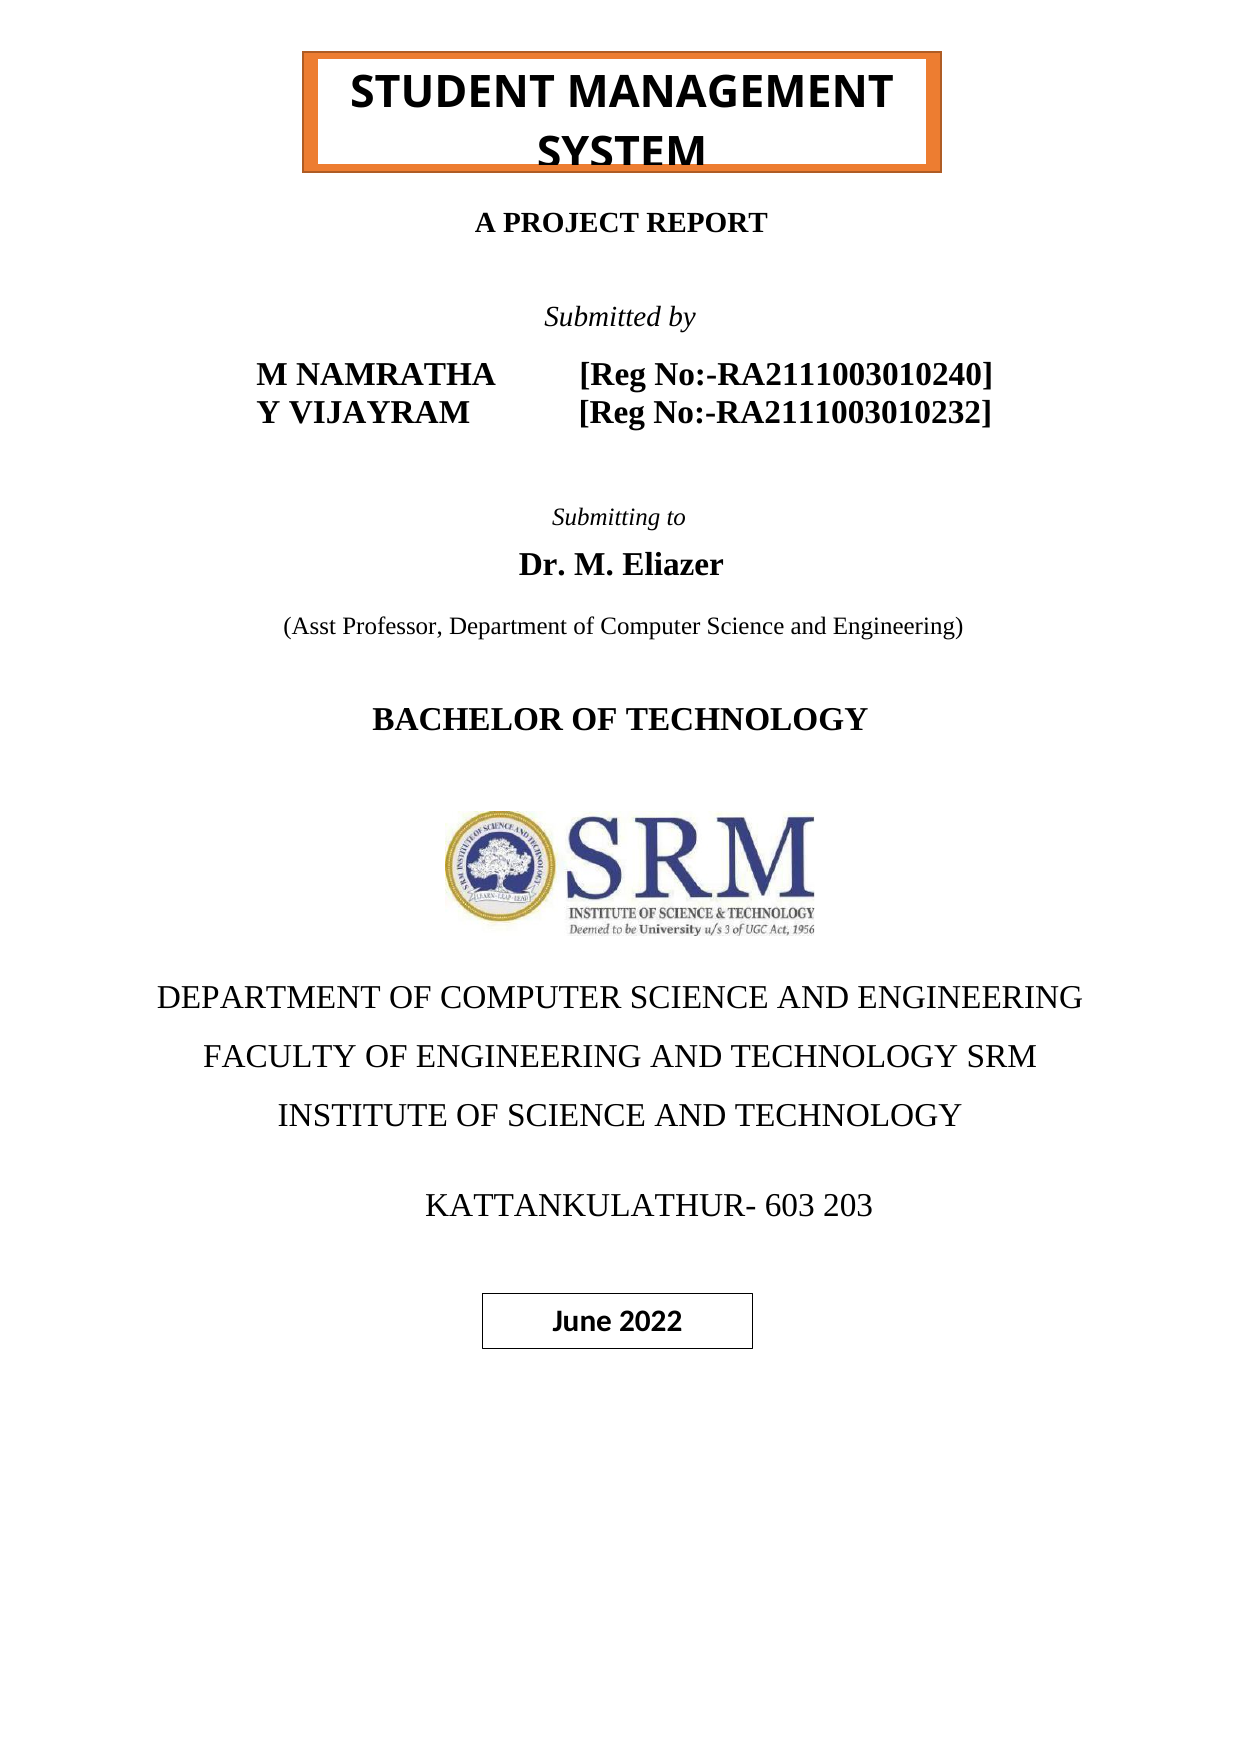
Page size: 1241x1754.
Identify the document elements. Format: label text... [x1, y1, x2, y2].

text (Asst Professor, Department of Computer Science and Engineering) [150, 611, 1096, 640]
text M NAMRATHA [Reg No:-RA2111003010240] [256, 354, 1090, 392]
text KATTANKULATHUR- 603 203 [425, 1185, 1090, 1223]
text Submitting to [150, 507, 1090, 530]
picture [445, 811, 815, 936]
text Dr. M. Eliazer [150, 544, 1092, 583]
text Y VIJAYRAM [Reg No:-RA2111003010232] [256, 392, 1090, 431]
text BACHELOR OF TECHNOLOGY [150, 699, 1090, 738]
text DEPARTMENT OF COMPUTER SCIENCE AND ENGINEERING FACULTY OF ENGINEERING AND TECHNOLOGY SRM INSTITUTE OF SCIENCE AND TECHNOLOGY [156, 977, 1084, 1134]
text A PROJECT REPORT [150, 205, 1092, 238]
text Submitted by [150, 299, 1092, 333]
